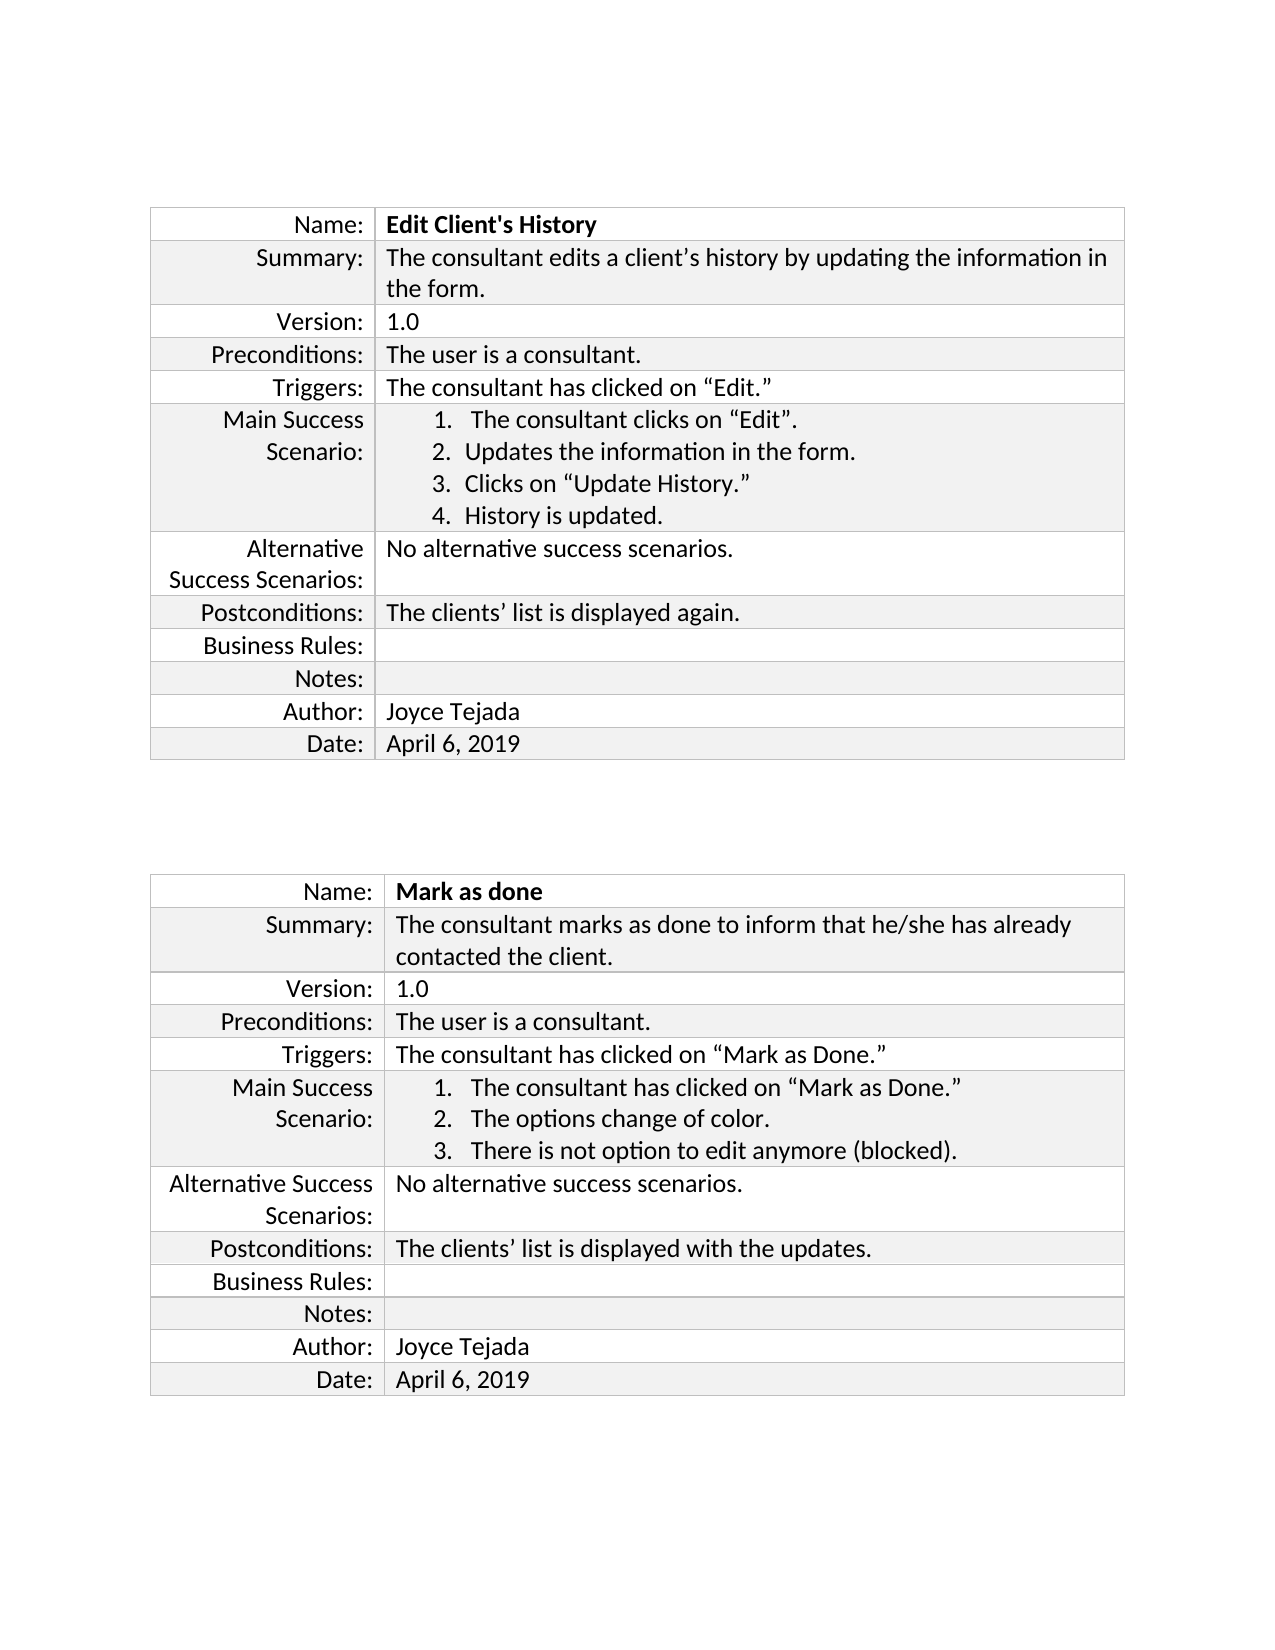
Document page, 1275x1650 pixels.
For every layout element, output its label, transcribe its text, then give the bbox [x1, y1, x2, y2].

table_header Name: [151, 875, 384, 907]
table_cell Version: [151, 973, 384, 1004]
table_cell April 6, 2019 [376, 728, 1124, 759]
table_cell Main Success Scenario: [151, 1071, 384, 1166]
table_header Mark as done [385, 875, 1124, 907]
table_cell Summary: [151, 241, 374, 304]
table_cell Preconditions: [151, 1005, 384, 1037]
table_cell [385, 1265, 1124, 1296]
table_cell The consultant clicks on “Edit”. Updates the information in the form. Clicks on “Update History.” History is updated. [376, 404, 1124, 531]
table_cell Date: [151, 728, 374, 759]
table_cell Main Success Scenario: [151, 404, 374, 531]
table_cell The consultant has clicked on “Mark as Done.” The options change of color. There is not option to edit anymore (blocked). [385, 1071, 1124, 1166]
table_cell Author: [151, 1330, 384, 1362]
table_cell No alternative success scenarios. [385, 1167, 1124, 1231]
table_cell Date: [151, 1363, 384, 1395]
table_cell Business Rules: [151, 1265, 384, 1296]
table_cell Notes: [151, 1298, 384, 1329]
table_cell 1.0 [385, 973, 1124, 1004]
table_cell The consultant edits a client’s history by updating the information in the form. [376, 241, 1124, 304]
table_cell Notes: [151, 662, 374, 694]
table_cell Postconditions: [151, 596, 374, 628]
table_cell [385, 1298, 1124, 1329]
table_cell The consultant marks as done to inform that he/she has already contacted the client. [385, 908, 1124, 971]
table_cell The user is a consultant. [385, 1005, 1124, 1037]
table_cell Alternative Success Scenarios: [151, 532, 374, 595]
table_cell Summary: [151, 908, 384, 971]
table_cell Triggers: [151, 371, 374, 403]
table_cell April 6, 2019 [385, 1363, 1124, 1395]
table_cell Postconditions: [151, 1232, 384, 1263]
table_cell [376, 662, 1124, 694]
table_cell Preconditions: [151, 338, 374, 370]
table_cell The consultant has clicked on “Edit.” [376, 371, 1124, 403]
table_cell No alternative success scenarios. [376, 532, 1124, 595]
table_cell Author: [151, 695, 374, 727]
table_cell Joyce Tejada [376, 695, 1124, 727]
table_header Name: [151, 208, 374, 239]
table_cell Triggers: [151, 1038, 384, 1070]
table_cell Joyce Tejada [385, 1330, 1124, 1362]
table_cell The consultant has clicked on “Mark as Done.” [385, 1038, 1124, 1070]
table_cell The user is a consultant. [376, 338, 1124, 370]
table_cell [376, 629, 1124, 661]
table_cell The clients’ list is displayed with the updates. [385, 1232, 1124, 1263]
table_cell The clients’ list is displayed again. [376, 596, 1124, 628]
table_cell Version: [151, 305, 374, 337]
table_cell 1.0 [376, 305, 1124, 337]
table_header Edit Client's History [376, 208, 1124, 239]
table_cell Business Rules: [151, 629, 374, 661]
table_cell Alternative Success Scenarios: [151, 1167, 384, 1231]
